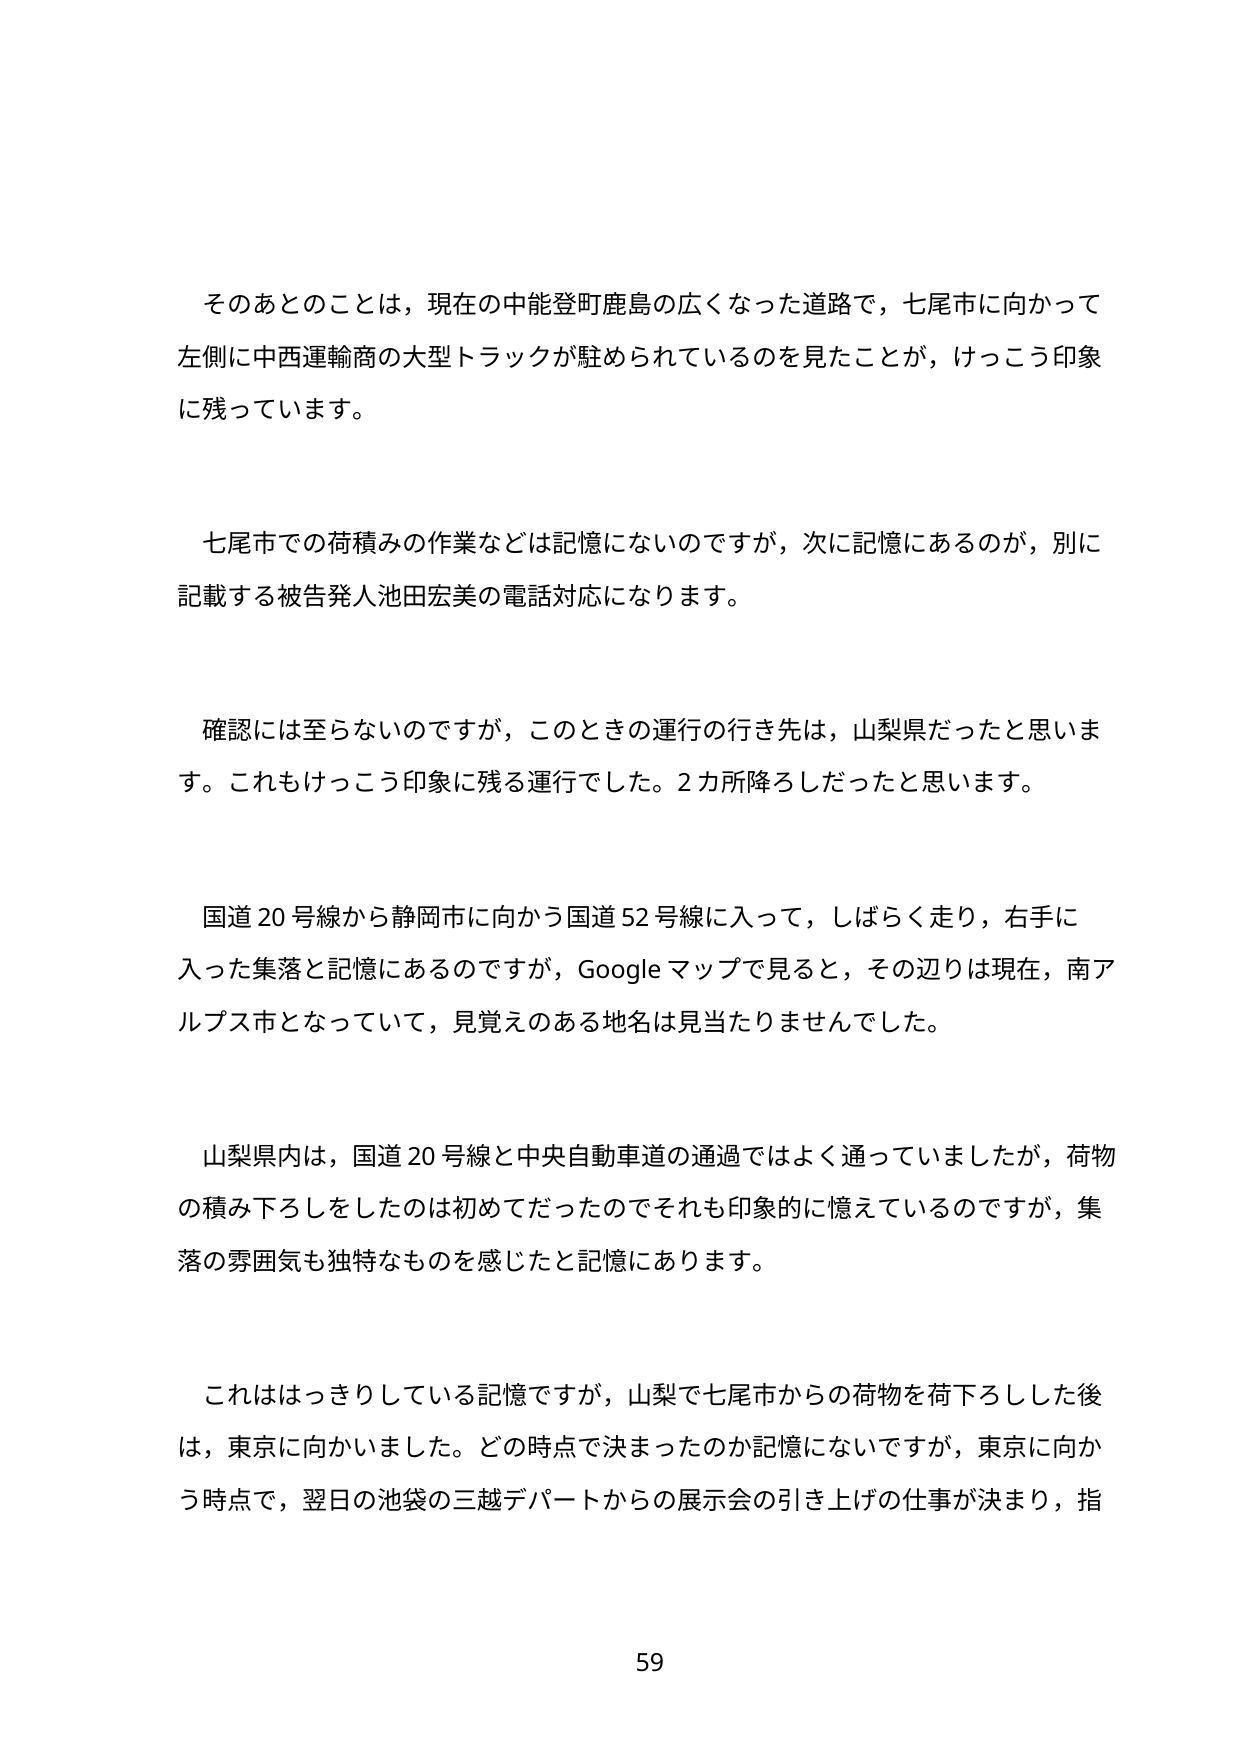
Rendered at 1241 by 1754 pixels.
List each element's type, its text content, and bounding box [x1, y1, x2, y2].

text 国道20号線から静岡市に向かう国道52号線に入って，しばらく走り，右手に入った集落と記憶にあるのですが，Googleマップで見ると，その辺りは現在，南アルプス市となっていて，見覚えのある地名は見当たりませんでした。 [177, 889, 1122, 1046]
text そのあとのことは，現在の中能登町鹿島の広くなった道路で，七尾市に向かって左側に中西運輸商の大型トラックが駐められているのを見たことが，けっこう印象に残っています。 [177, 276, 1122, 434]
text 七尾市での荷積みの作業などは記憶にないのですが，次に記憶にあるのが，別に記載する被告発人池田宏美の電話対応になります。 [177, 516, 1122, 621]
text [177, 1367, 1122, 1525]
text 確認には至らないのですが，このときの運行の行き先は，山梨県だったと思います。これもけっこう印象に残る運行でした。2カ所降ろしだったと思います。 [177, 702, 1122, 807]
text 山梨県内は，国道20号線と中央自動車道の通過ではよく通っていましたが，荷物の積み下ろしをしたのは初めてだったのでそれも印象的に憶えているのですが，集落の雰囲気も独特なものを感じたと記憶にあります。 [177, 1128, 1122, 1286]
